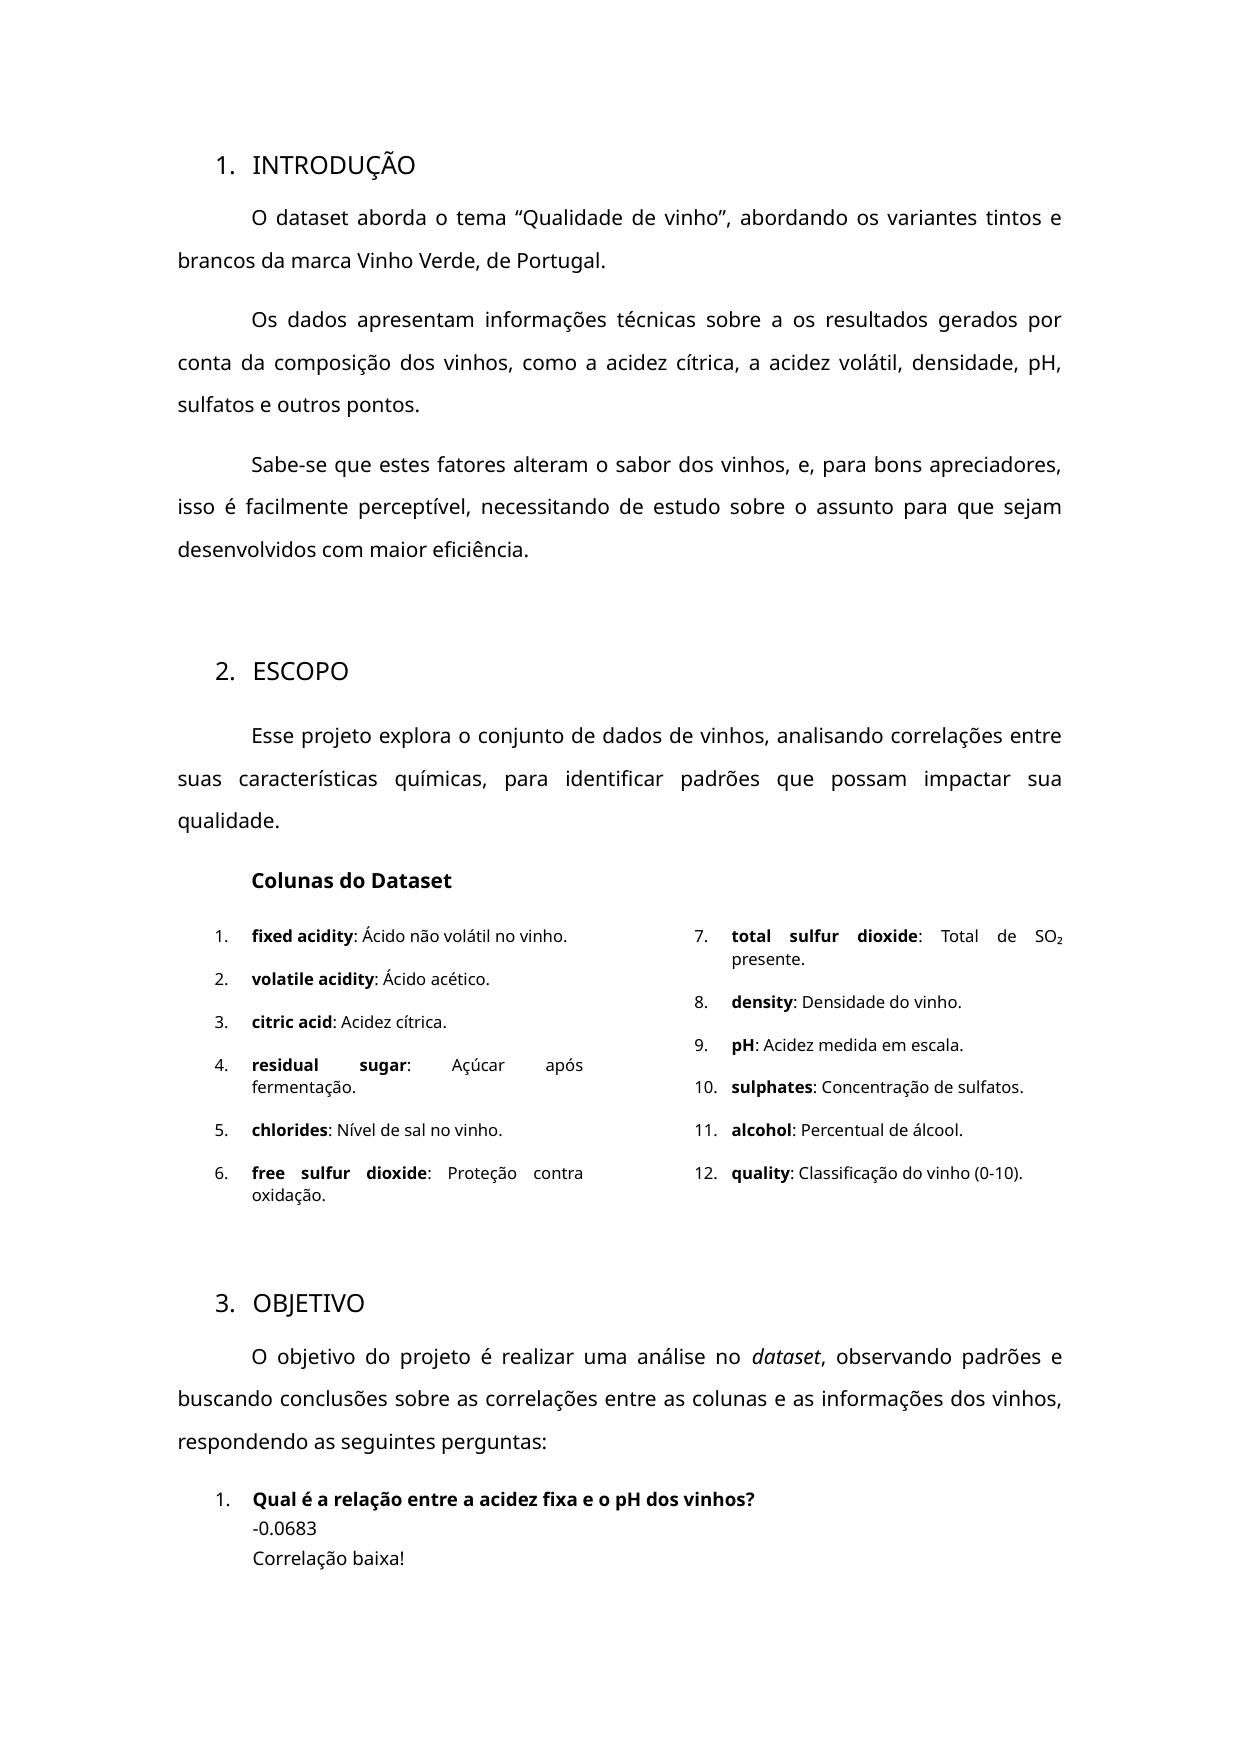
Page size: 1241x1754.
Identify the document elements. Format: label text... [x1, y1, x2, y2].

list quality: Classificação do vinho (0-10). [694, 1161, 1063, 1184]
text O dataset aborda o tema “Qualidade de vinho”, abordando os variantes tintos e brancos da marca Vinho Verde, de Portugal. [177, 203, 1063, 274]
list Correlação baixa! [252, 1545, 1063, 1570]
list alcohol: Percentual de álcool. [694, 1118, 1063, 1141]
text O objetivo do projeto é realizar uma análise no dataset, observando padrões e buscando conclusões sobre as correlações entre as colunas e as informações dos vinhos, respondendo as seguintes perguntas: [177, 1342, 1063, 1455]
list fixed acidity: Ácido não volátil no vinho. [214, 925, 583, 948]
list citric acid: Acidez cítrica. [214, 1010, 583, 1033]
list total sulfur dioxide: Total de SO₂ presente. [694, 925, 1063, 970]
list free sulfur dioxide: Proteção contra oxidação. [214, 1161, 583, 1207]
list ESCOPO [215, 653, 1063, 688]
list volatile acidity: Ácido acético. [214, 968, 583, 990]
list sulphates: Concentração de sulfatos. [694, 1076, 1063, 1098]
list Qual é a relação entre a acidez fixa e o pH dos vinhos? [215, 1486, 1063, 1512]
list INTRODUÇÃO [215, 148, 1063, 182]
text Colunas do Dataset [177, 866, 1063, 894]
list pH: Acidez medida em escala. [694, 1033, 1063, 1056]
text Os dados apresentam informações técnicas sobre a os resultados gerados por conta da composição dos vinhos, como a acidez cítrica, a acidez volátil, densidade, pH, sulfatos e outros pontos. [177, 305, 1063, 419]
list density: Densidade do vinho. [694, 990, 1063, 1013]
list residual sugar: Açúcar após fermentação. [214, 1053, 583, 1098]
list -0.0683 [252, 1516, 1063, 1541]
text Sabe-se que estes fatores alteram o sabor dos vinhos, e, para bons apreciadores, isso é facilmente perceptível, necessitando de estudo sobre o assunto para que sejam desenvolvidos com maior eficiência. [177, 450, 1063, 563]
text Esse projeto explora o conjunto de dados de vinhos, analisando correlações entre suas características químicas, para identificar padrões que possam impactar sua qualidade. [177, 721, 1063, 835]
list OBJETIVO [215, 1286, 1063, 1320]
list chlorides: Nível de sal no vinho. [214, 1118, 583, 1141]
